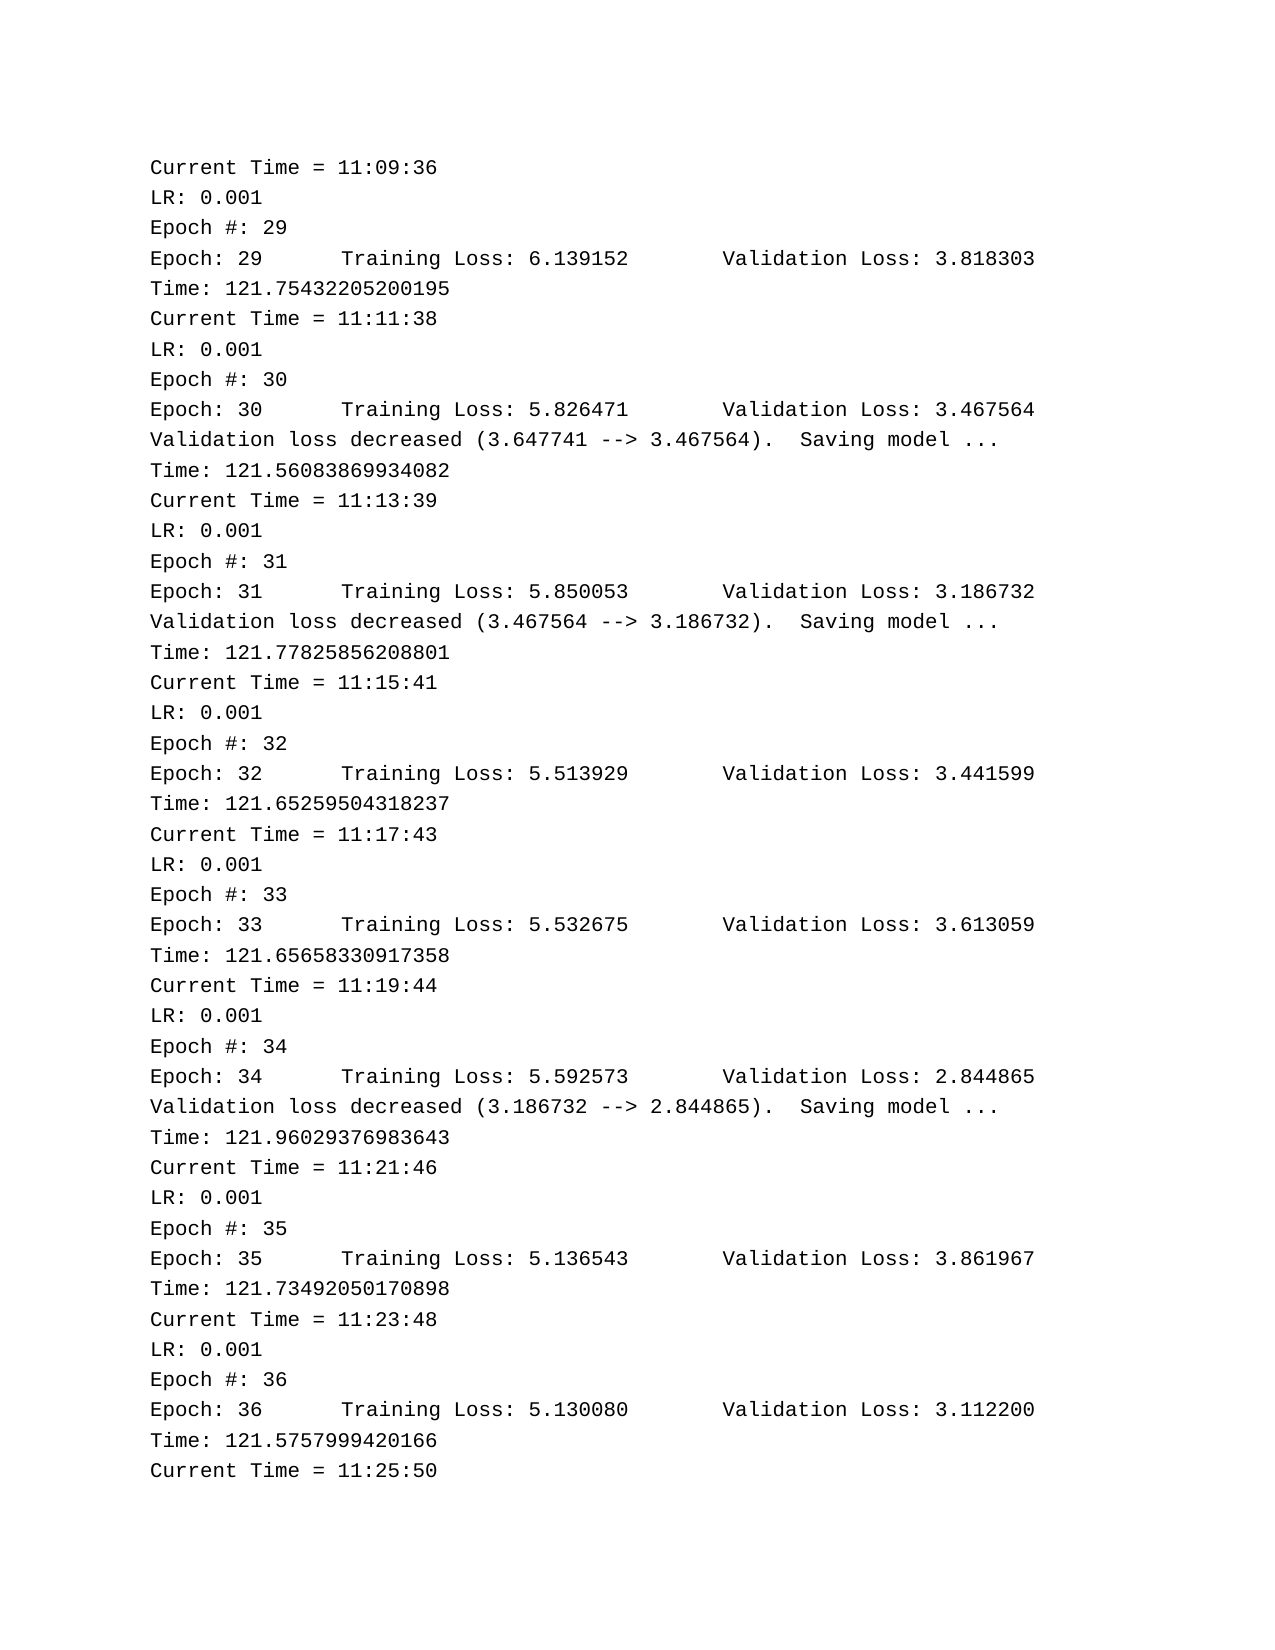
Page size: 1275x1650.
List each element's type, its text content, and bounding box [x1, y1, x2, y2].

text LR: 0.001 [150, 180, 1125, 211]
text Validation loss decreased (3.467564 --> 3.186732). Saving model ... [150, 605, 1125, 635]
text Time: 121.5757999420166 [150, 1423, 1125, 1453]
text Epoch: 29 Training Loss: 6.139152 Validation Loss: 3.818303 [150, 241, 1125, 271]
text Time: 121.73492050170898 [150, 1272, 1125, 1302]
text Validation loss decreased (3.186732 --> 2.844865). Saving model ... [150, 1090, 1125, 1120]
text LR: 0.001 [150, 332, 1125, 362]
text Epoch #: 32 [150, 726, 1125, 756]
text Epoch #: 35 [150, 1211, 1125, 1241]
text Time: 121.77825856208801 [150, 635, 1125, 665]
text Current Time = 11:13:39 [150, 483, 1125, 514]
text LR: 0.001 [150, 696, 1125, 726]
text Time: 121.65658330917358 [150, 938, 1125, 968]
text Time: 121.75432205200195 [150, 271, 1125, 302]
text Epoch: 30 Training Loss: 5.826471 Validation Loss: 3.467564 [150, 392, 1125, 423]
text Time: 121.65259504318237 [150, 787, 1125, 817]
text Epoch #: 31 [150, 544, 1125, 574]
text Epoch: 36 Training Loss: 5.130080 Validation Loss: 3.112200 [150, 1393, 1125, 1423]
text LR: 0.001 [150, 847, 1125, 877]
text Epoch: 31 Training Loss: 5.850053 Validation Loss: 3.186732 [150, 574, 1125, 605]
text Validation loss decreased (3.647741 --> 3.467564). Saving model ... [150, 423, 1125, 453]
text LR: 0.001 [150, 514, 1125, 544]
text LR: 0.001 [150, 1181, 1125, 1211]
text Current Time = 11:15:41 [150, 665, 1125, 696]
text Epoch #: 34 [150, 1029, 1125, 1059]
text Current Time = 11:09:36 [150, 150, 1125, 180]
text Epoch #: 30 [150, 362, 1125, 392]
text Time: 121.96029376983643 [150, 1120, 1125, 1150]
text Epoch: 33 Training Loss: 5.532675 Validation Loss: 3.613059 [150, 908, 1125, 938]
text Current Time = 11:19:44 [150, 968, 1125, 999]
text Current Time = 11:17:43 [150, 817, 1125, 847]
text Epoch: 32 Training Loss: 5.513929 Validation Loss: 3.441599 [150, 756, 1125, 787]
text Current Time = 11:11:38 [150, 302, 1125, 332]
text Epoch: 35 Training Loss: 5.136543 Validation Loss: 3.861967 [150, 1241, 1125, 1272]
text LR: 0.001 [150, 999, 1125, 1029]
text LR: 0.001 [150, 1332, 1125, 1362]
text Epoch: 34 Training Loss: 5.592573 Validation Loss: 2.844865 [150, 1059, 1125, 1090]
text Epoch #: 33 [150, 877, 1125, 908]
text Current Time = 11:23:48 [150, 1302, 1125, 1332]
text Time: 121.56083869934082 [150, 453, 1125, 483]
text Epoch #: 36 [150, 1362, 1125, 1393]
text Epoch #: 29 [150, 211, 1125, 241]
text Current Time = 11:25:50 [150, 1453, 1125, 1484]
text Current Time = 11:21:46 [150, 1150, 1125, 1181]
